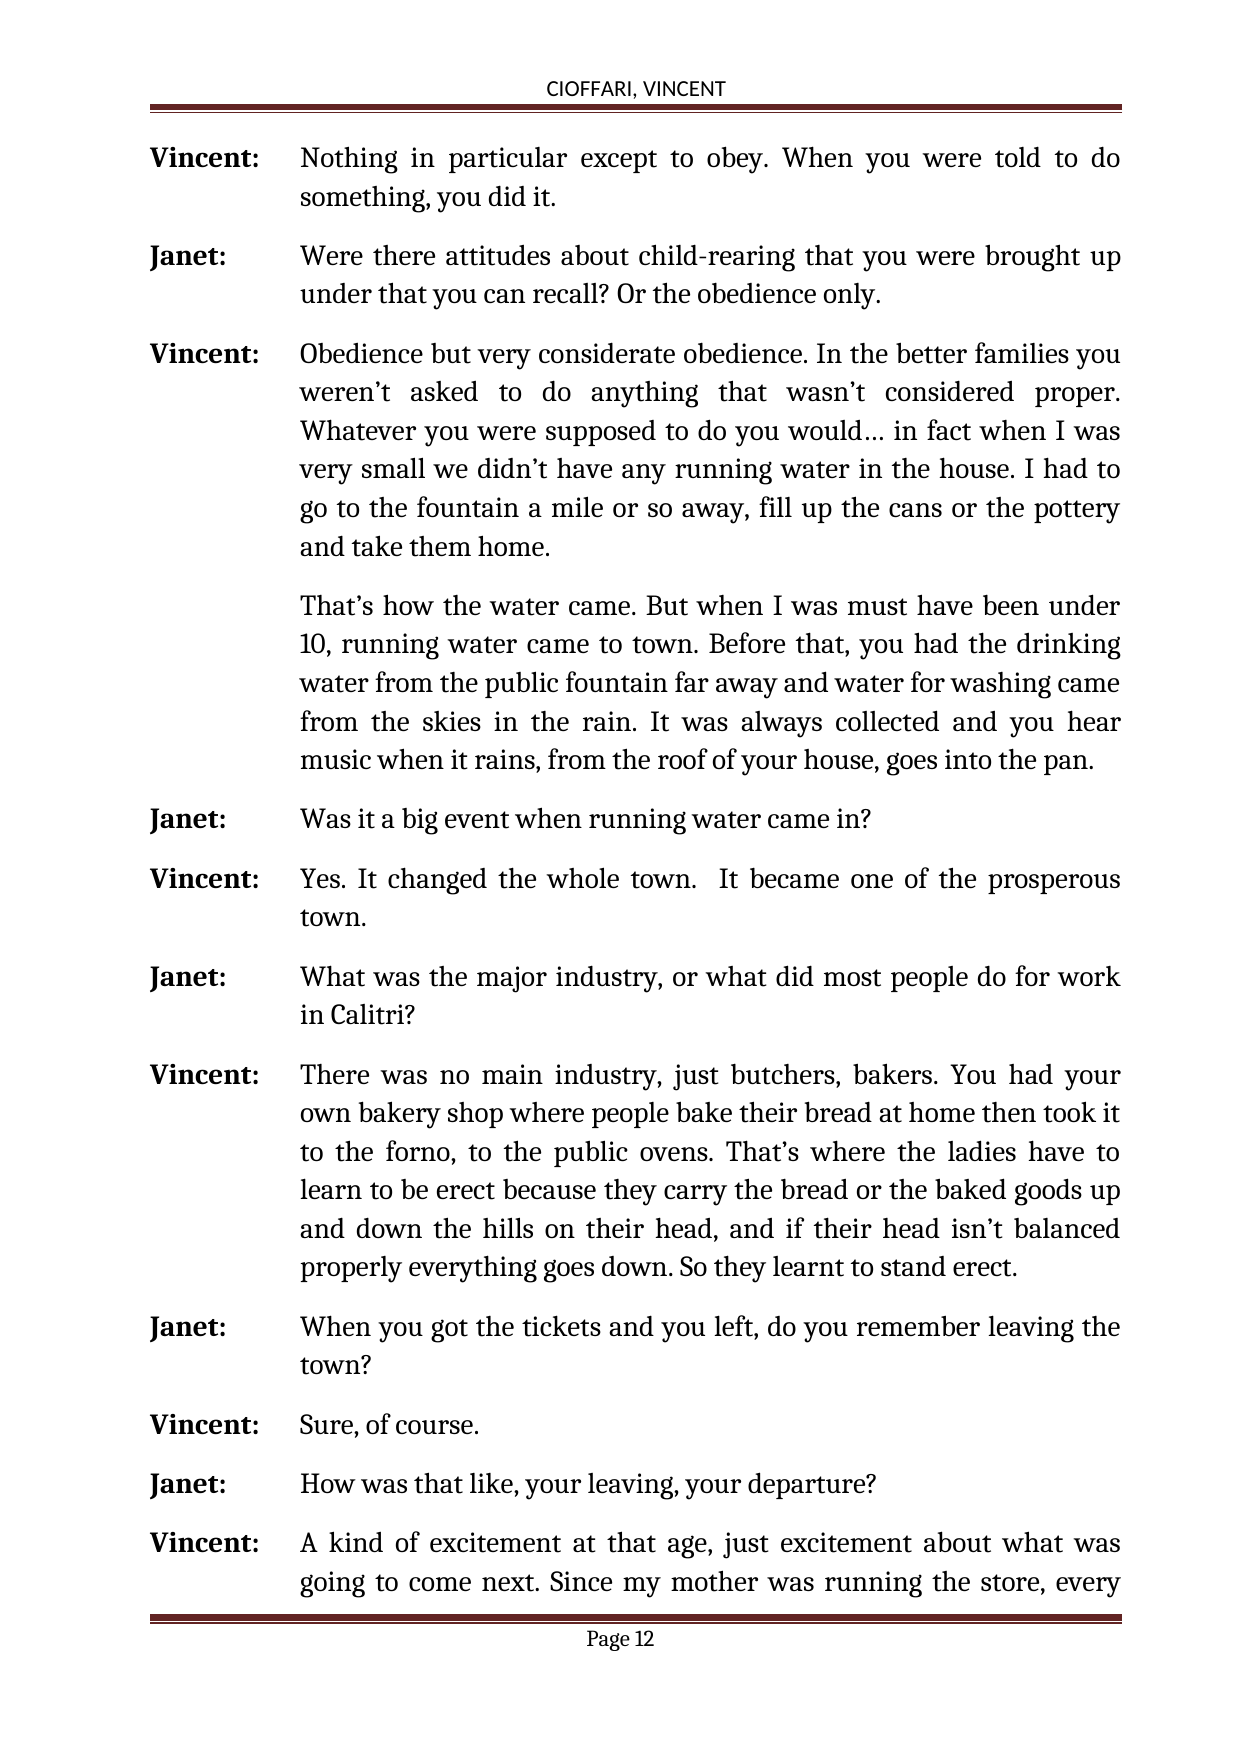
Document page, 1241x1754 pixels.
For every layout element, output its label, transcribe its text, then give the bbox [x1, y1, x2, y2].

text Janet: Were there attitudes about child-rearing that you were brought up under that you can recall? Or the obedience only. [150, 239, 1122, 311]
text Janet: When you got the tickets and you left, do you remember leaving the town? [150, 1310, 1122, 1382]
text Vincent: Obedience but very considerate obedience. In the better families you weren’t asked to do anything that wasn’t considered proper. Whatever you were supposed to do you would… in fact when I was very small we didn’t have any running water in the house. I had to go to the fountain a mile or so away, fill up the cans or the pottery and take them home. [150, 337, 1122, 563]
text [150, 1527, 1122, 1599]
text Janet: Was it a big event when running water came in? [150, 803, 1122, 836]
text That’s how the water came. But when I was must have been under 10, running water came to town. Before that, you had the drinking water from the public fountain far away and water for washing came from the skies in the rain. It was always collected and you hear music when it rains, from the roof of your house, goes into the pan. [300, 589, 1122, 777]
text Vincent: Nothing in particular except to obey. When you were told to do something, you did it. [150, 141, 1122, 213]
text Vincent: Sure, of course. [150, 1408, 1122, 1441]
text Vincent: Yes. It changed the whole town. It became one of the prosperous town. [150, 862, 1122, 934]
text Janet: What was the major industry, or what did most people do for work in Calitri? [150, 960, 1122, 1032]
text Vincent: There was no main industry, just butchers, bakers. You had your own bakery shop where people bake their bread at home then took it to the forno, to the public ovens. That’s where the ladies have to learn to be erect because they carry the bread or the baked goods up and down the hills on their head, and if their head isn’t balanced properly everything goes down. So they learnt to stand erect. [150, 1058, 1122, 1284]
text Janet: How was that like, your leaving, your departure? [150, 1467, 1122, 1501]
